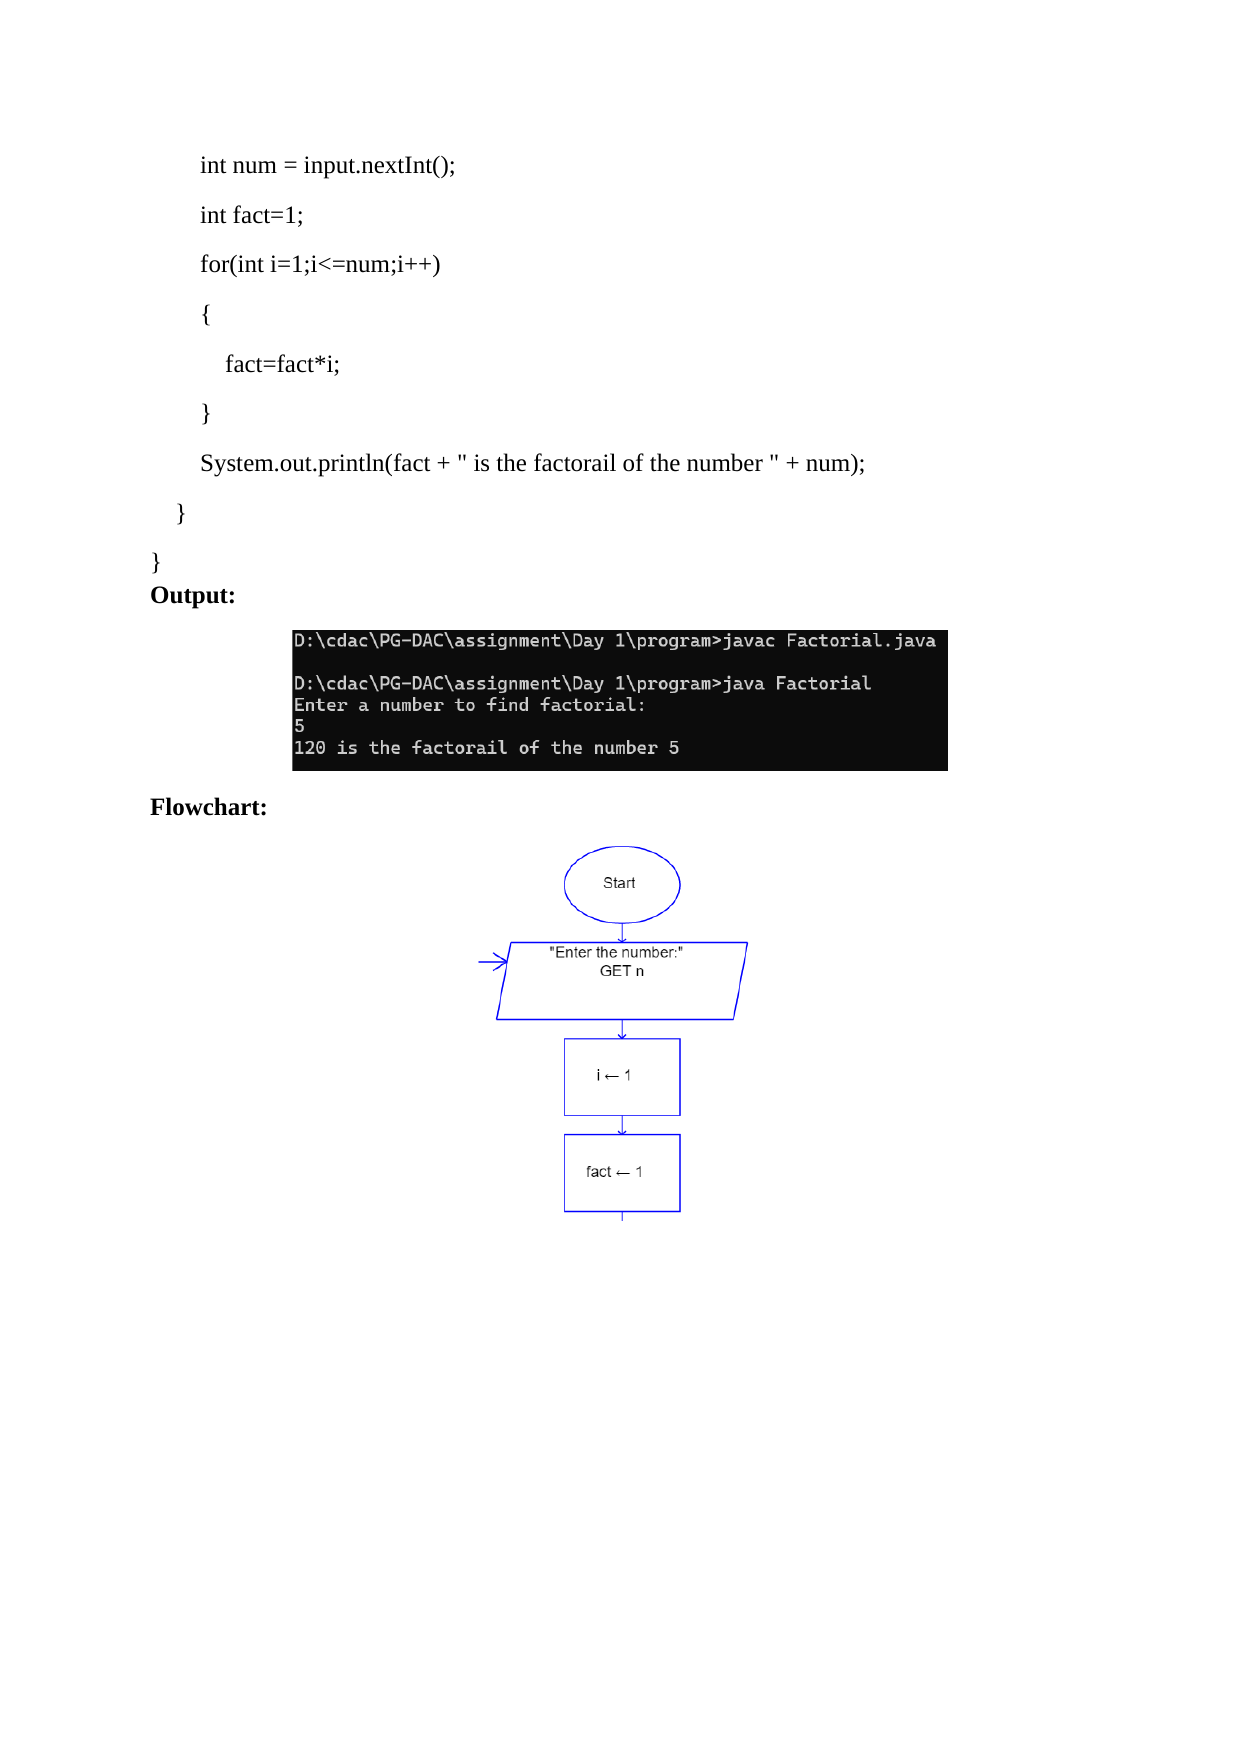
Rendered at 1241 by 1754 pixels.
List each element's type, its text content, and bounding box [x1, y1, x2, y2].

text } Output: [150, 547, 1090, 609]
text int fact=1; [150, 200, 1090, 228]
text Flowchart: [150, 792, 1090, 821]
text { [150, 299, 1090, 328]
text fact=fact*i; [150, 349, 1090, 377]
text System.out.println(fact + " is the factorail of the number " + num); [150, 448, 1090, 477]
picture [292, 630, 948, 771]
text for(int i=1;i<=num;i++) [150, 249, 1090, 278]
picture [471, 841, 769, 1221]
text } [150, 398, 1090, 427]
text int num = input.nextInt(); [150, 150, 1090, 179]
text } [150, 498, 1090, 527]
